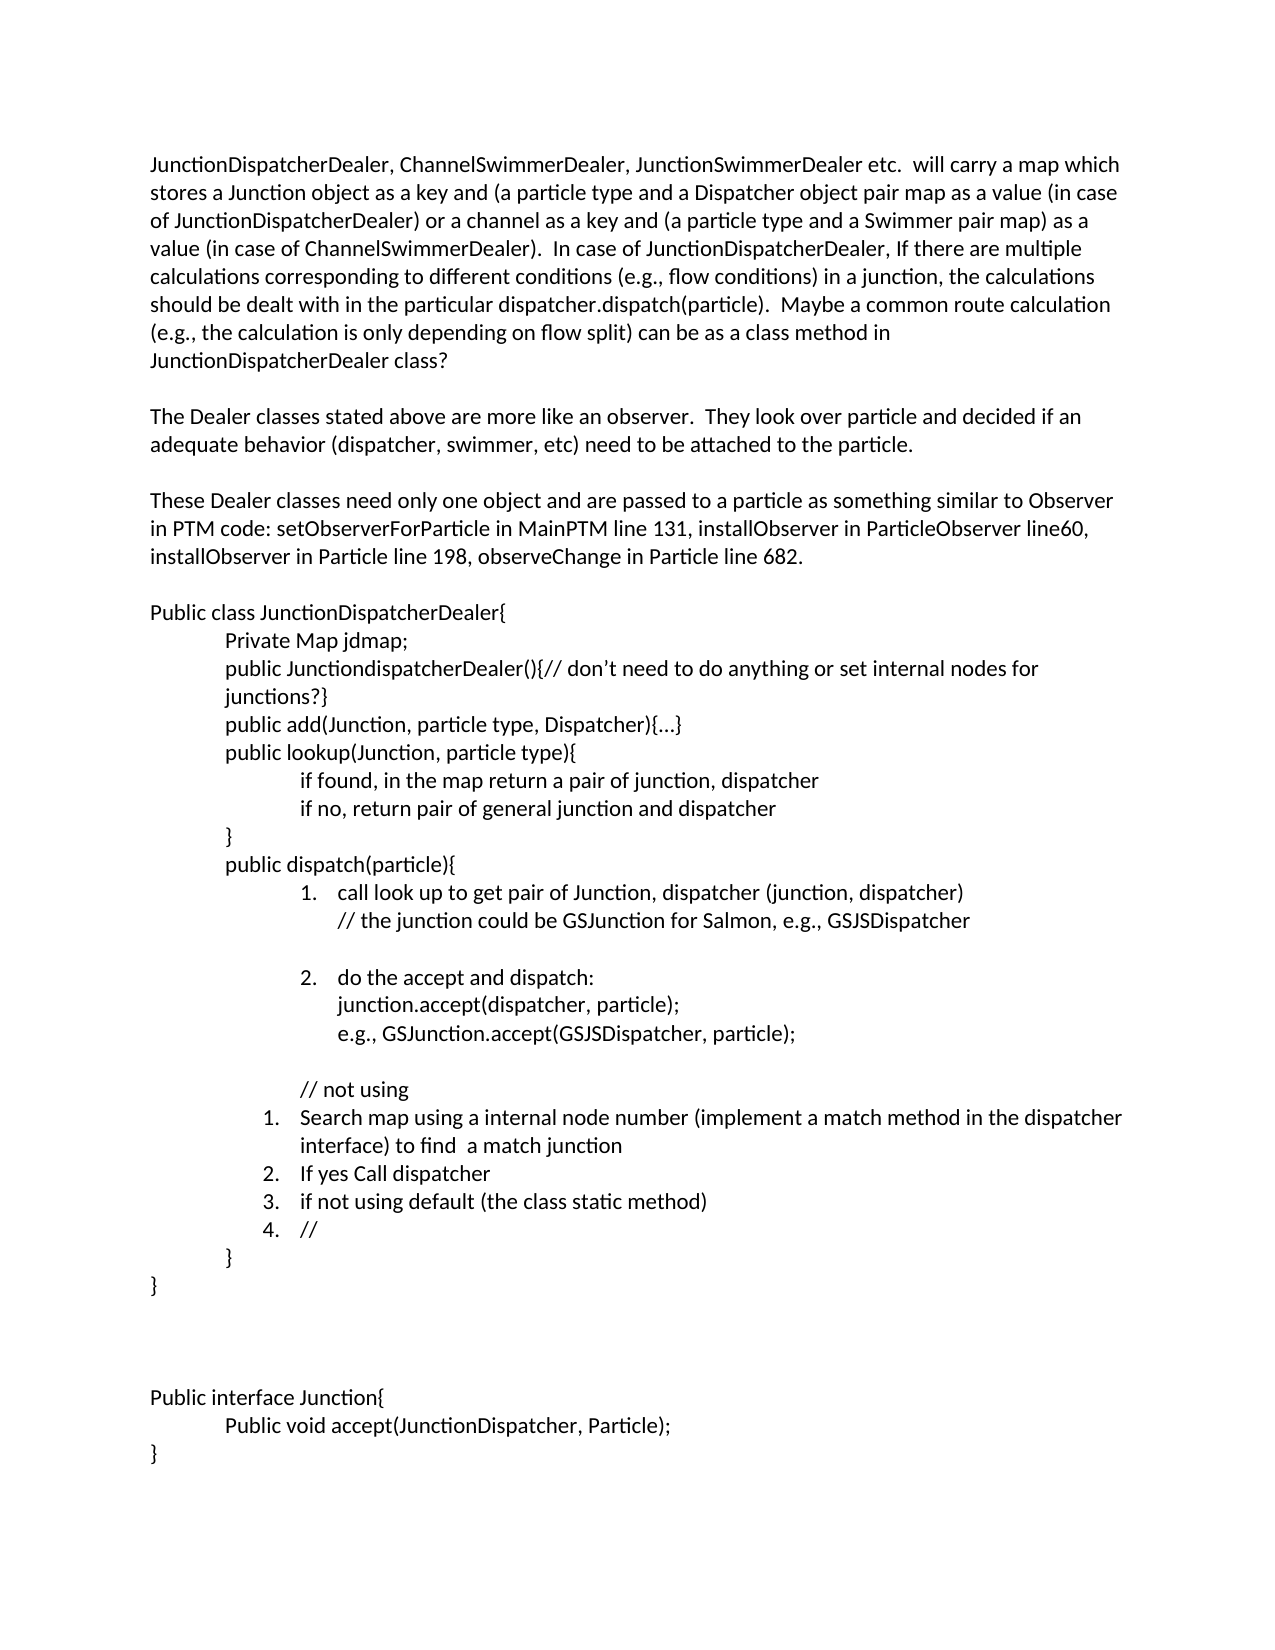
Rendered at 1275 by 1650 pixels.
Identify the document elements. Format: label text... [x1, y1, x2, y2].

text e.g., GSJunction.accept(GSJSDispatcher, particle); [337, 1019, 1125, 1047]
text public lookup(Junction, particle type){ [150, 738, 1125, 766]
text These Dealer classes need only one object and are passed to a particle as something similar to Observer in PTM code: setObserverForParticle in MainPTM line 131, installObserver in ParticleObserver line60, installObserver in Particle line 198, observeChange in Particle line 682. [150, 486, 1125, 570]
list call look up to get pair of Junction, dispatcher (junction, dispatcher) [300, 878, 1125, 907]
text junction.accept(dispatcher, particle); [337, 991, 1125, 1019]
text The Dealer classes stated above are more like an observer. They look over particle and decided if an adequate behavior (dispatcher, swimmer, etc) need to be attached to the particle. [150, 402, 1125, 458]
text } [150, 822, 1125, 851]
text public dispatch(particle){ [150, 851, 1125, 878]
text } [150, 1243, 1125, 1271]
text JunctionDispatcherDealer, ChannelSwimmerDealer, JunctionSwimmerDealer etc. will carry a map which stores a Junction object as a key and (a particle type and a Dispatcher object pair map as a value (in case of JunctionDispatcherDealer) or a channel as a key and (a particle type and a Swimmer pair map) as a value (in case of ChannelSwimmerDealer). In case of JunctionDispatcherDealer, If there are multiple calculations corresponding to different conditions (e.g., flow conditions) in a junction, the calculations should be dealt with in the particular dispatcher.dispatch(particle). Maybe a common route calculation (e.g., the calculation is only depending on flow split) can be as a class method in JunctionDispatcherDealer class? [150, 150, 1125, 374]
text if found, in the map return a pair of junction, dispatcher [150, 766, 1125, 794]
list If yes Call dispatcher [262, 1159, 1125, 1187]
text Public class JunctionDispatcherDealer{ [150, 598, 1125, 626]
text Private Map jdmap; [150, 626, 1125, 654]
text // not using [150, 1075, 1125, 1103]
list // the junction could be GSJunction for Salmon, e.g., GSJSDispatcher [337, 907, 1125, 934]
text public JunctiondispatcherDealer(){// don’t need to do anything or set internal nodes for junctions?} [225, 654, 1125, 710]
list do the accept and dispatch: [300, 963, 1125, 991]
text } [150, 1439, 1125, 1467]
text Public interface Junction{ [150, 1383, 1125, 1411]
text Public void accept(JunctionDispatcher, Particle); [150, 1411, 1125, 1439]
text if no, return pair of general junction and dispatcher [225, 794, 1125, 822]
list if not using default (the class static method) [262, 1187, 1125, 1215]
list Search map using a internal node number (implement a match method in the dispatcher interface) to find a match junction [262, 1103, 1125, 1159]
text } [150, 1271, 1125, 1299]
text public add(Junction, particle type, Dispatcher){…} [150, 710, 1125, 738]
list // [262, 1215, 1125, 1243]
